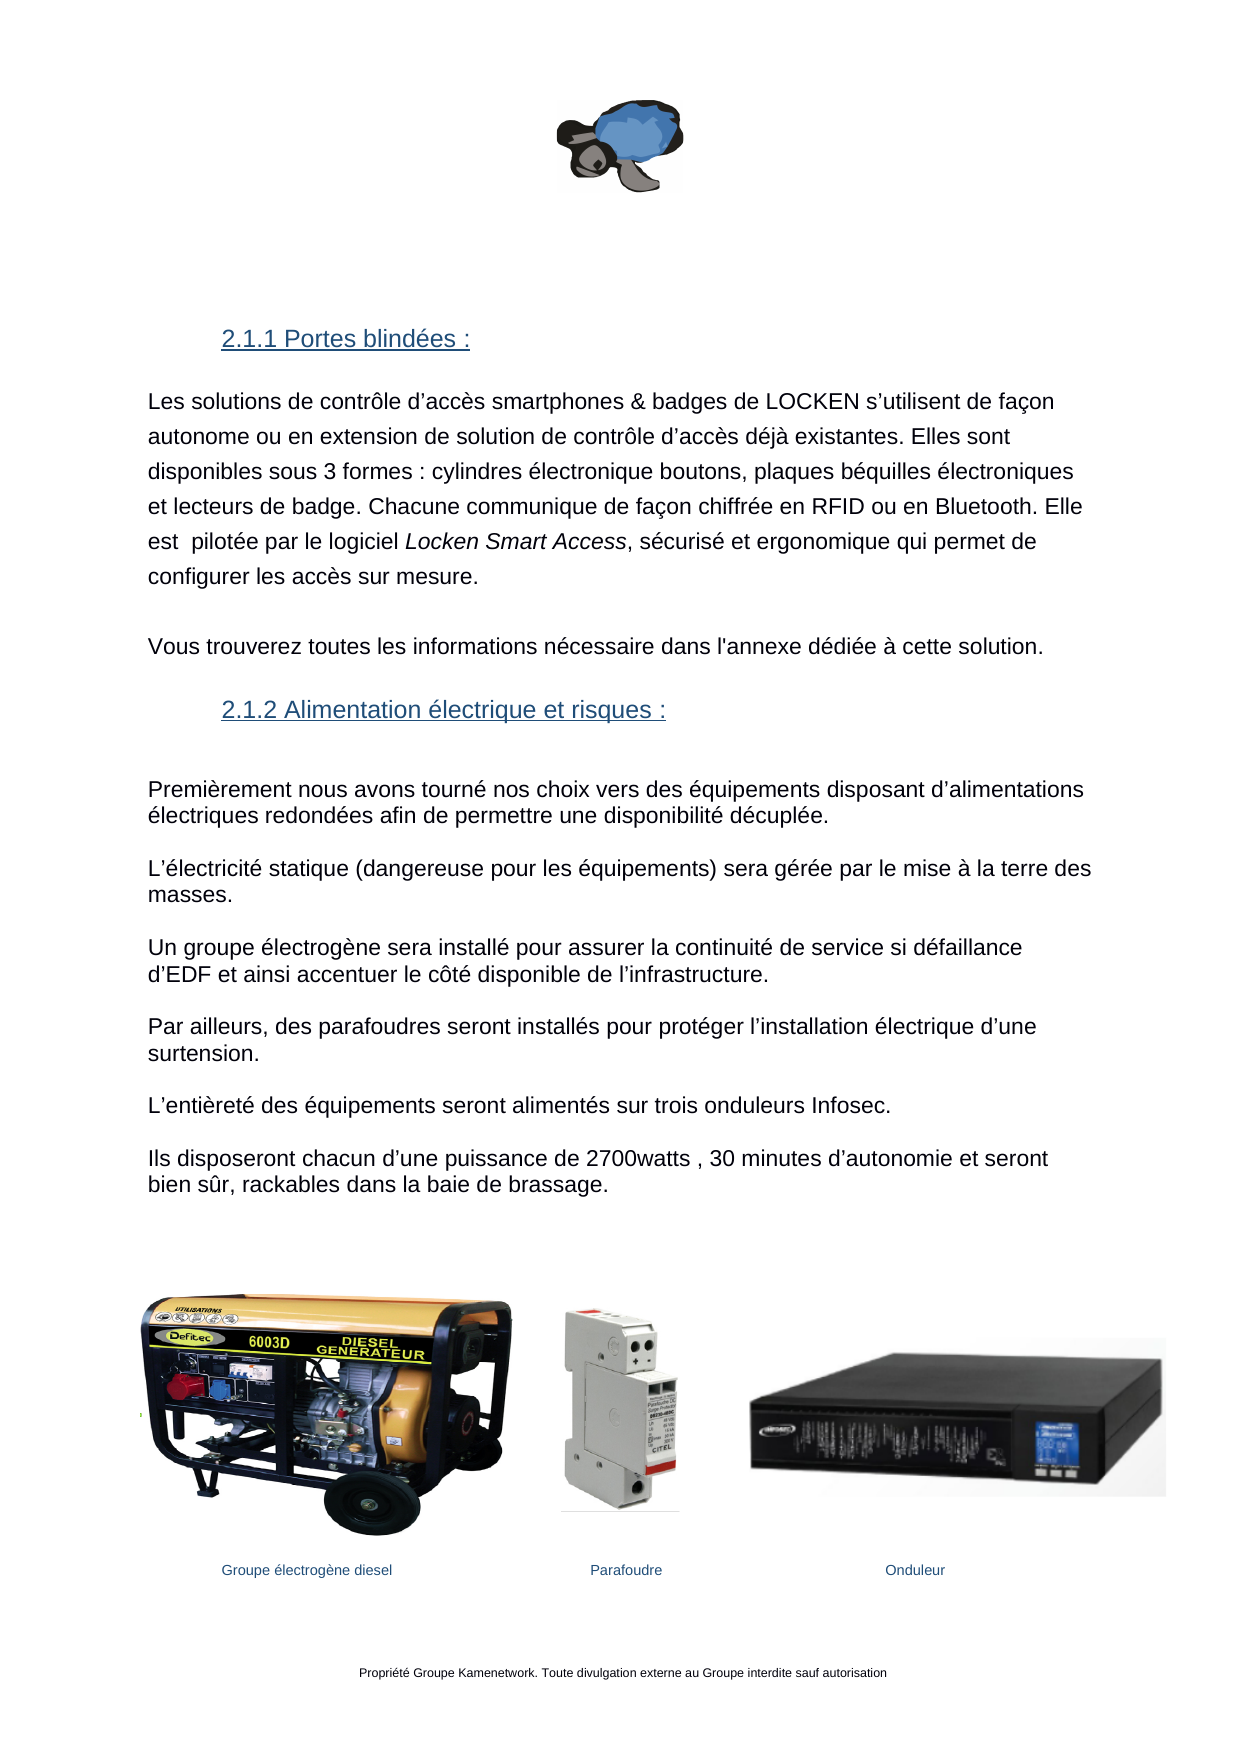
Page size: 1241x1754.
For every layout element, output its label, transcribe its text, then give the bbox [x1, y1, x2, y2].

picture [556, 100, 684, 193]
text Les solutions de contrôle d’accès smartphones & badges de LOCKEN s’utilisent de façon autonome ou en extension de solution de contrôle d’accès déjà existantes. Elles sont disponibles sous 3 formes : cylindres électronique boutons, plaques béquilles électroniques et lecteurs de badge. Chacune communique de façon chiffrée en RFID ou en Bluetooth. Elle est pilotée par le logiciel Locken Smart Access, sécurisé et ergonomique qui permet de configurer les accès sur mesure. [148, 379, 1093, 589]
text Ils disposeront chacun d’une puissance de 2700watts , 30 minutes d’autonomie et seront bien sûr, rackables dans la baie de brassage. [148, 1145, 1093, 1198]
text 2.1.1 Portes blindées : [148, 324, 1093, 353]
picture [140, 1294, 513, 1536]
text Groupe électrogène diesel Parafoudre Onduleur [148, 1562, 1093, 1579]
text 2.1.2 Alimentation électrique et risques : [148, 694, 1093, 723]
text Vous trouverez toutes les informations nécessaire dans l'annexe dédiée à cette solution. [148, 624, 1093, 659]
text L’entièreté des équipements seront alimentés sur trois onduleurs Infosec. [148, 1092, 1093, 1119]
text Premièrement nous avons tourné nos choix vers des équipements disposant d’alimentations électriques redondées afin de permettre une disponibilité décuplée. [148, 776, 1093, 829]
text L’électricité statique (dangereuse pour les équipements) sera gérée par le mise à la terre des masses. [148, 855, 1093, 908]
text Un groupe électrogène sera installé pour assurer la continuité de service si défaillance d’EDF et ainsi accentuer le côté disponible de l’infrastructure. [148, 934, 1093, 987]
picture [561, 1305, 1182, 1530]
text Par ailleurs, des parafoudres seront installés pour protéger l’installation électrique d’une surtension. [148, 1013, 1093, 1066]
